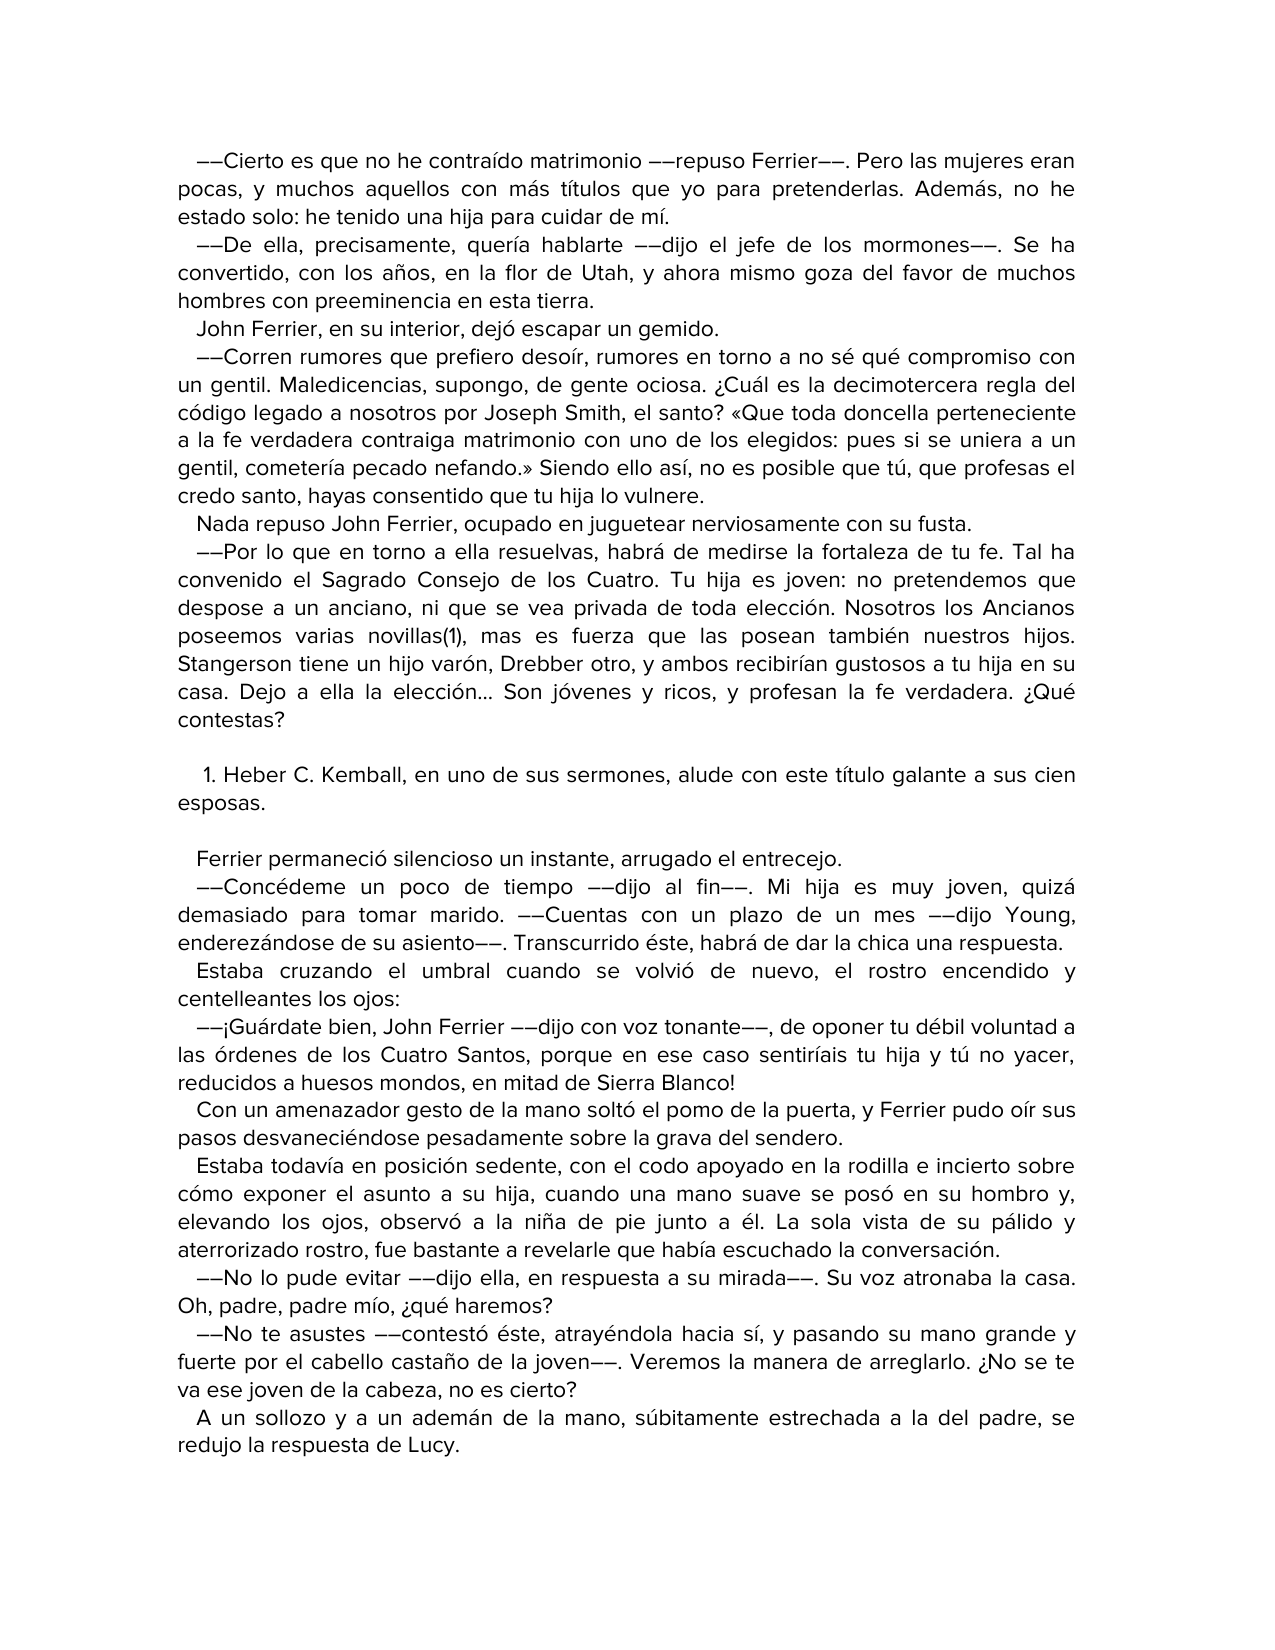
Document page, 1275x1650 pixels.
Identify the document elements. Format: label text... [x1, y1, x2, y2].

text 1. Heber C. Kemball, en uno de sus sermones, alude con este título galante a sus cien esposas. [177, 762, 1077, 818]
text Con un amenazador gesto de la mano soltó el pomo de la puerta, y Ferrier pudo oír sus pasos desvaneciéndose pesadamente sobre la grava del sendero. [177, 1097, 1077, 1153]
text ––De ella, precisamente, quería hablarte ––dijo el jefe de los mormones––. Se ha convertido, con los años, en la flor de Utah, y ahora mismo goza del favor de muchos hombres con preeminencia en esta tierra. [177, 231, 1077, 315]
text ––Concédeme un poco de tiempo ––dijo al fin––. Mi hija es muy joven, quizá demasiado para tomar marido. ––Cuentas con un plazo de un mes ––dijo Young, enderezándose de su asiento––. Transcurrido éste, habrá de dar la chica una respuesta. [177, 873, 1077, 957]
text Ferrier permaneció silencioso un instante, arrugado el entrecejo. [177, 846, 1077, 873]
text ––No lo pude evitar ––dijo ella, en respuesta a su mirada––. Su voz atronaba la casa. Oh, padre, padre mío, ¿qué haremos? [177, 1264, 1077, 1320]
text ––¡Guárdate bien, John Ferrier ––dijo con voz tonante––, de oponer tu débil voluntad a las órdenes de los Cuatro Santos, porque en ese caso sentiríais tu hija y tú no yacer, reducidos a huesos mondos, en mitad de Sierra Blanco! [177, 1013, 1077, 1097]
text A un sollozo y a un ademán de la mano, súbitamente estrechada a la del padre, se redujo la respuesta de Lucy. [177, 1404, 1077, 1460]
text ––No te asustes ––contestó éste, atrayéndola hacia sí, y pasando su mano grande y fuerte por el cabello castaño de la joven––. Veremos la manera de arreglarlo. ¿No se te va ese joven de la cabeza, no es cierto? [177, 1320, 1077, 1404]
text Estaba todavía en posición sedente, con el codo apoyado en la rodilla e incierto sobre cómo exponer el asunto a su hija, cuando una mano suave se posó en su hombro y, elevando los ojos, observó a la niña de pie junto a él. La sola vista de su pálido y aterrorizado rostro, fue bastante a revelarle que había escuchado la conversación. [177, 1153, 1077, 1264]
text Estaba cruzando el umbral cuando se volvió de nuevo, el rostro encendido y centelleantes los ojos: [177, 957, 1077, 1013]
text John Ferrier, en su interior, dejó escapar un gemido. [177, 315, 1077, 343]
text ––Cierto es que no he contraído matrimonio ––repuso Ferrier––. Pero las mujeres eran pocas, y muchos aquellos con más títulos que yo para pretenderlas. Además, no he estado solo: he tenido una hija para cuidar de mí. [177, 148, 1077, 231]
text Nada repuso John Ferrier, ocupado en juguetear nerviosamente con su fusta. [177, 511, 1077, 538]
text ––Por lo que en torno a ella resuelvas, habrá de medirse la fortaleza de tu fe. Tal ha convenido el Sagrado Consejo de los Cuatro. Tu hija es joven: no pretendemos que despose a un anciano, ni que se vea privada de toda elección. Nosotros los Ancianos poseemos varias novillas(1), mas es fuerza que las posean también nuestros hijos. Stangerson tiene un hijo varón, Drebber otro, y ambos recibirían gustosos a tu hija en su casa. Dejo a ella la elección... Son jóvenes y ricos, y profesan la fe verdadera. ¿Qué contestas? [177, 538, 1077, 734]
text ––Corren rumores que prefiero desoír, rumores en torno a no sé qué compromiso con un gentil. Maledicencias, supongo, de gente ociosa. ¿Cuál es la decimotercera regla del código legado a nosotros por Joseph Smith, el santo? «Que toda doncella perteneciente a la fe verdadera contraiga matrimonio con uno de los elegidos: pues si se uniera a un gentil, cometería pecado nefando.» Siendo ello así, no es posible que tú, que profesas el credo santo, hayas consentido que tu hija lo vulnere. [177, 343, 1077, 511]
